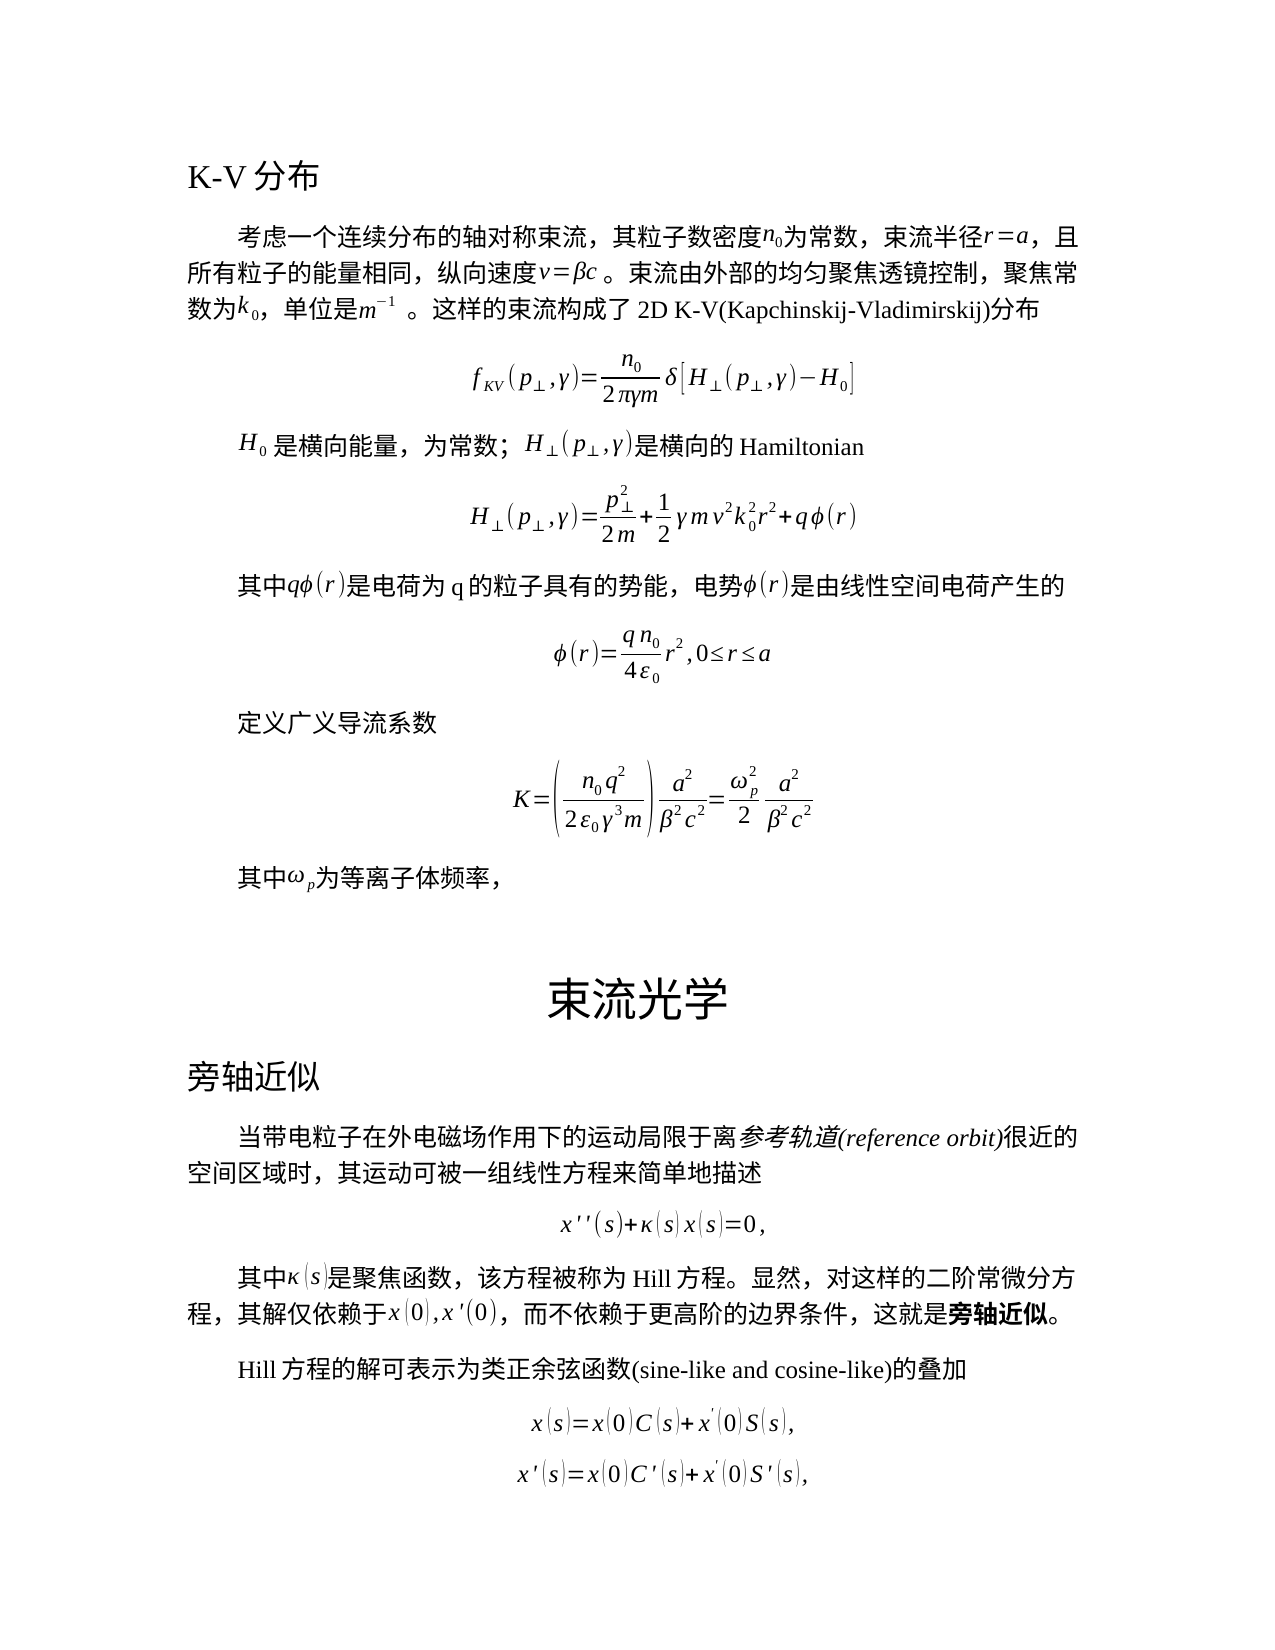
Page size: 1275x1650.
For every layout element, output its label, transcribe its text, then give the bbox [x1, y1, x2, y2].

subtitle 旁轴近似 [187, 1050, 1087, 1099]
subtitle K-V分布 [187, 150, 1087, 198]
text 是横向能量，为常数；是横向的Hamiltonian [187, 426, 1087, 462]
text 其中是聚焦函数，该方程被称为Hill方程。显然，对这样的二阶常微分方程，其解仅依赖于，而不依赖于更高阶的边界条件，这就是旁轴近似。 [187, 1258, 1087, 1331]
text 定义广义导流系数 [187, 706, 1087, 740]
text 当带电粒子在外电磁场作用下的运动局限于离参考轨道(reference orbit)很近的空间区域时，其运动可被一组线性方程来简单地描述 [187, 1117, 1087, 1190]
text Hill方程的解可表示为类正余弦函数(sine-like and cosine-like)的叠加 [187, 1349, 1087, 1386]
text 其中为等离子体频率， [187, 859, 1087, 895]
subtitle 束流光学 [187, 963, 1087, 1029]
text 其中是电荷为q的粒子具有的势能，电势是由线性空间电荷产生的 [187, 566, 1087, 602]
text 考虑一个连续分布的轴对称束流，其粒子数密度为常数，束流半径，且所有粒子的能量相同，纵向速度 。束流由外部的均匀聚焦透镜控制，聚焦常数为，单位是 。这样的束流构成了2D K-V(Kapchinskij-Vladimirskij)分布 [187, 217, 1087, 326]
